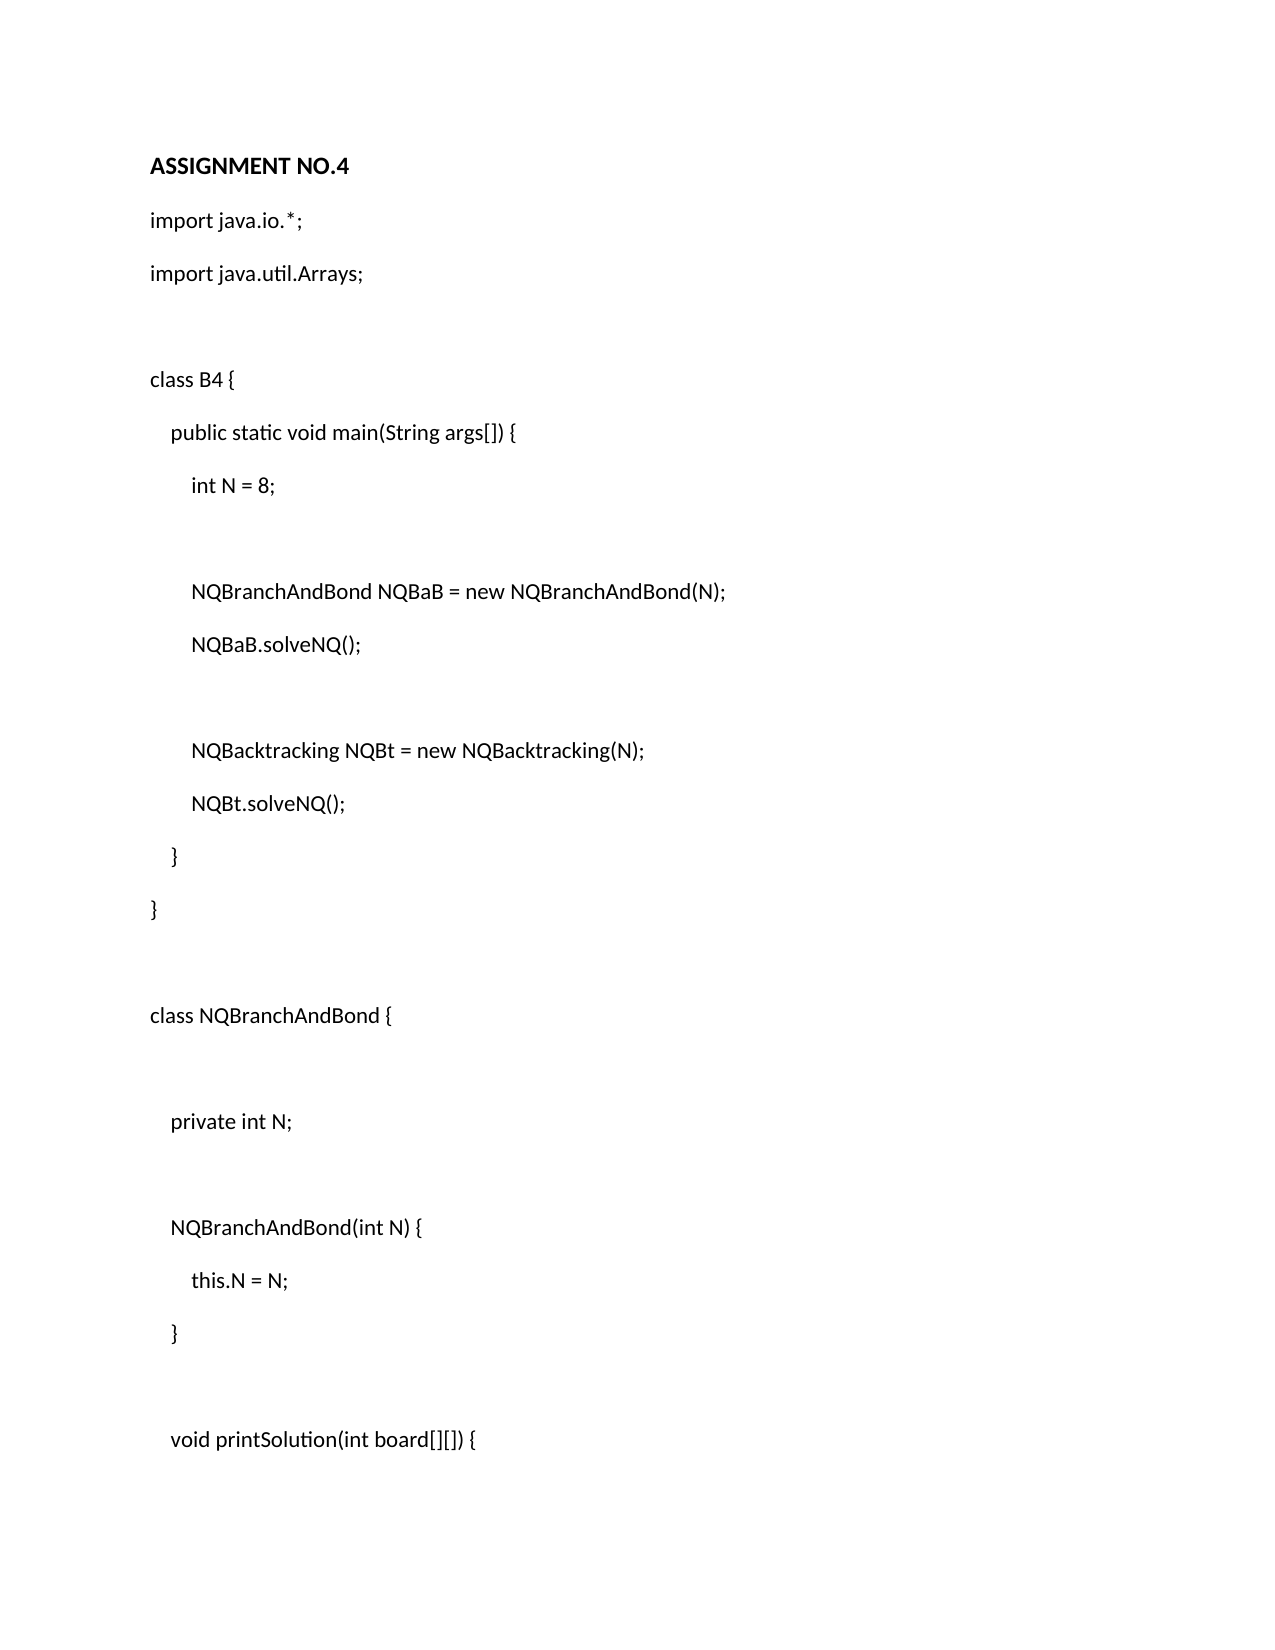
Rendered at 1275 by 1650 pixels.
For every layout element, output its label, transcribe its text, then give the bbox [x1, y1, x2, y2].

text } [150, 842, 1125, 870]
text class NQBranchAndBond { [150, 1001, 1125, 1029]
text void printSolution(int board[][]) { [150, 1425, 1125, 1453]
text ASSIGNMENT NO.4 [150, 150, 1125, 181]
text } [150, 1319, 1125, 1347]
text public static void main(String args[]) { [150, 418, 1125, 446]
text NQBranchAndBond NQBaB = new NQBranchAndBond(N); [150, 577, 1125, 605]
text private int N; [150, 1107, 1125, 1135]
text NQBt.solveNQ(); [150, 789, 1125, 817]
text int N = 8; [150, 471, 1125, 499]
text import java.util.Arrays; [150, 259, 1125, 287]
text class B4 { [150, 365, 1125, 393]
text NQBranchAndBond(int N) { [150, 1213, 1125, 1241]
text import java.io.*; [150, 206, 1125, 234]
text NQBacktracking NQBt = new NQBacktracking(N); [150, 736, 1125, 764]
text NQBaB.solveNQ(); [150, 630, 1125, 658]
text } [150, 895, 1125, 923]
text this.N = N; [150, 1266, 1125, 1294]
